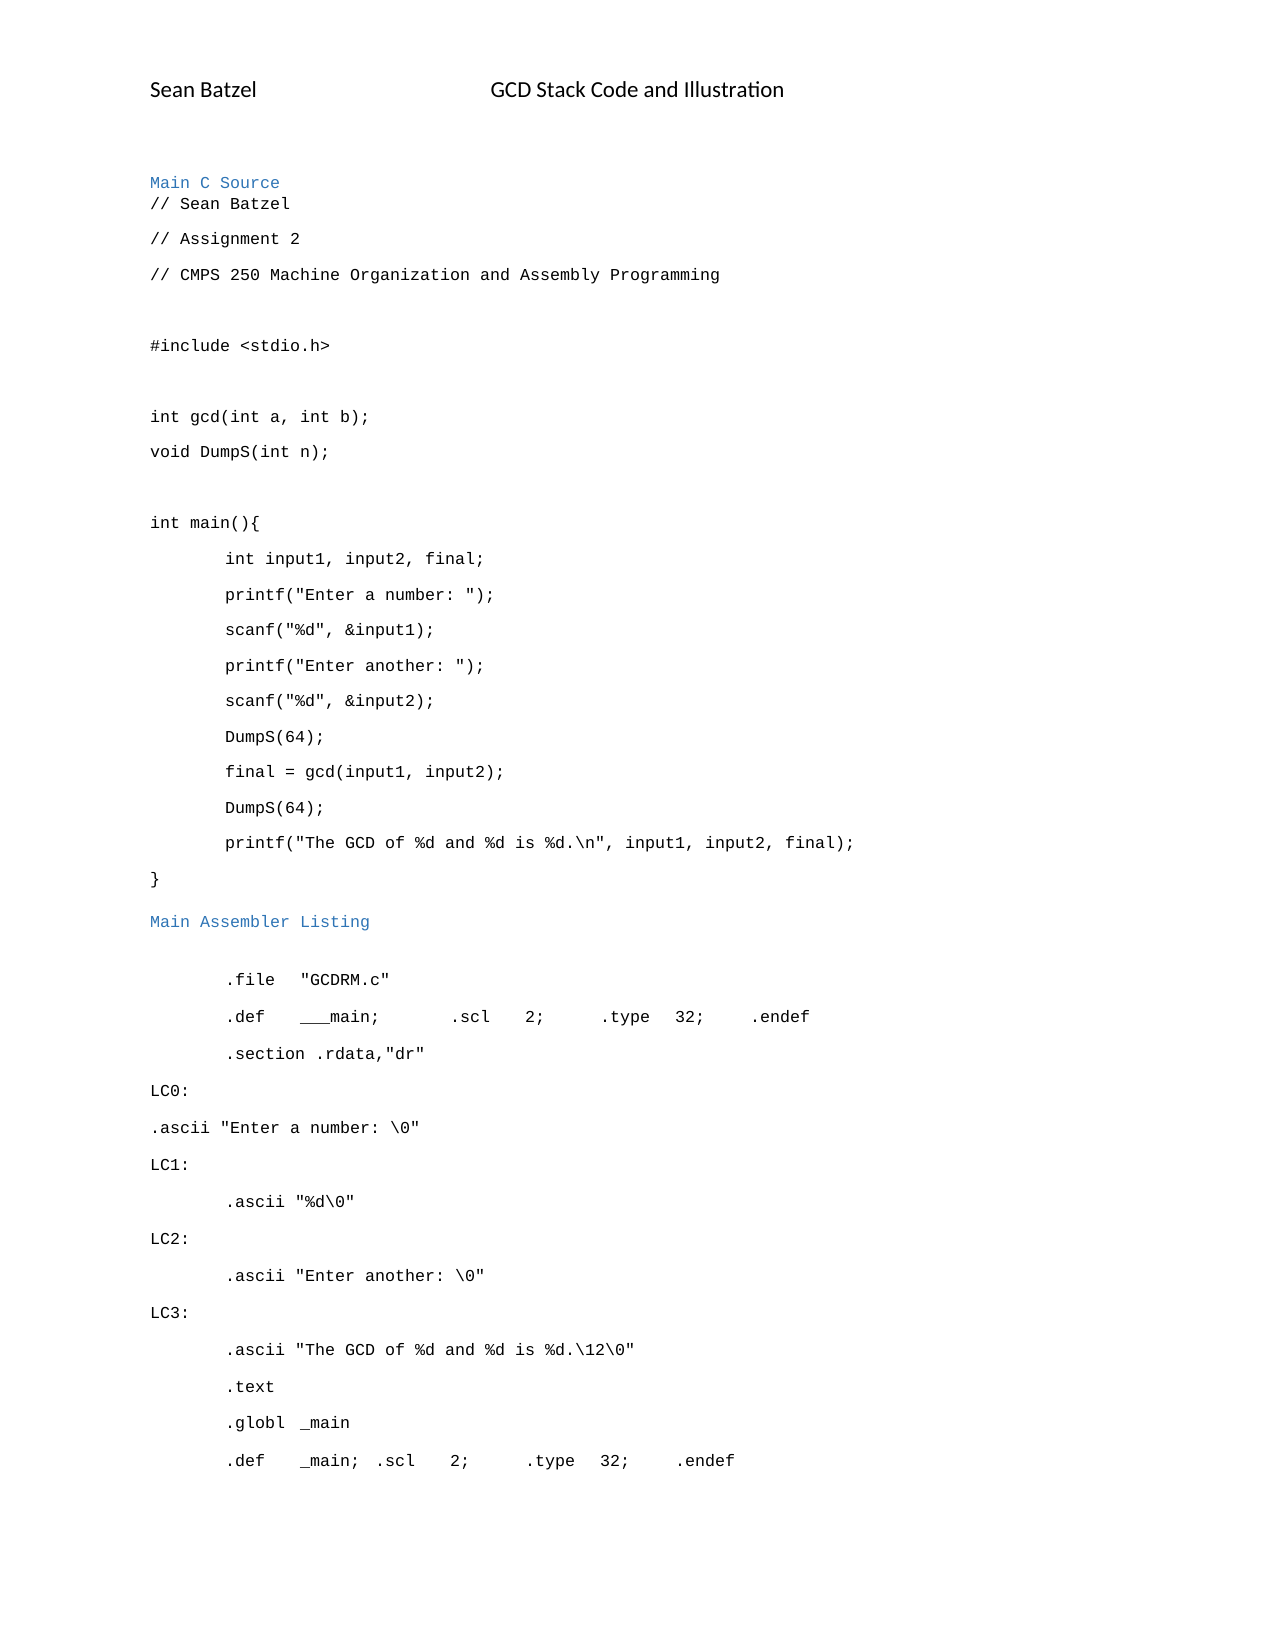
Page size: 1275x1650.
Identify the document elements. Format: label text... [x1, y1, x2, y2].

text .def _main; .scl 2; .type 32; .endef [150, 1452, 1125, 1471]
text .ascii "Enter a number: \0" [150, 1119, 1125, 1138]
text printf("Enter another: "); [150, 657, 1125, 676]
text LC2: [150, 1230, 1125, 1249]
subtitle Main C Source [150, 175, 1125, 194]
subtitle Main Assembler Listing [150, 914, 1125, 933]
text LC3: [150, 1304, 1125, 1323]
text DumpS(64); [150, 728, 1125, 747]
text scanf("%d", &input2); [150, 693, 1125, 711]
text .ascii "Enter another: \0" [150, 1267, 1125, 1286]
text #include <stdio.h> [150, 337, 1125, 356]
text LC1: [150, 1156, 1125, 1175]
text DumpS(64); [150, 799, 1125, 818]
text // CMPS 250 Machine Organization and Assembly Programming [150, 266, 1125, 285]
text scanf("%d", &input1); [150, 622, 1125, 640]
text printf("Enter a number: "); [150, 586, 1125, 605]
text void DumpS(int n); [150, 444, 1125, 463]
text printf("The GCD of %d and %d is %d.\n", input1, input2, final); [150, 835, 1125, 853]
text int gcd(int a, int b); [150, 408, 1125, 427]
text .section .rdata,"dr" [150, 1045, 1125, 1064]
text .ascii "The GCD of %d and %d is %d.\12\0" [150, 1341, 1125, 1360]
text .globl _main [150, 1415, 1125, 1434]
text int input1, input2, final; [150, 551, 1125, 569]
text int main(){ [150, 515, 1125, 534]
text // Assignment 2 [150, 231, 1125, 250]
text final = gcd(input1, input2); [150, 764, 1125, 782]
text // Sean Batzel [150, 195, 1125, 214]
text .file "GCDRM.c" [150, 971, 1125, 990]
text .def ___main; .scl 2; .type 32; .endef [150, 1008, 1125, 1027]
text .text [150, 1378, 1125, 1397]
text LC0: [150, 1082, 1125, 1101]
text .ascii "%d\0" [150, 1193, 1125, 1212]
text } [150, 870, 1125, 889]
